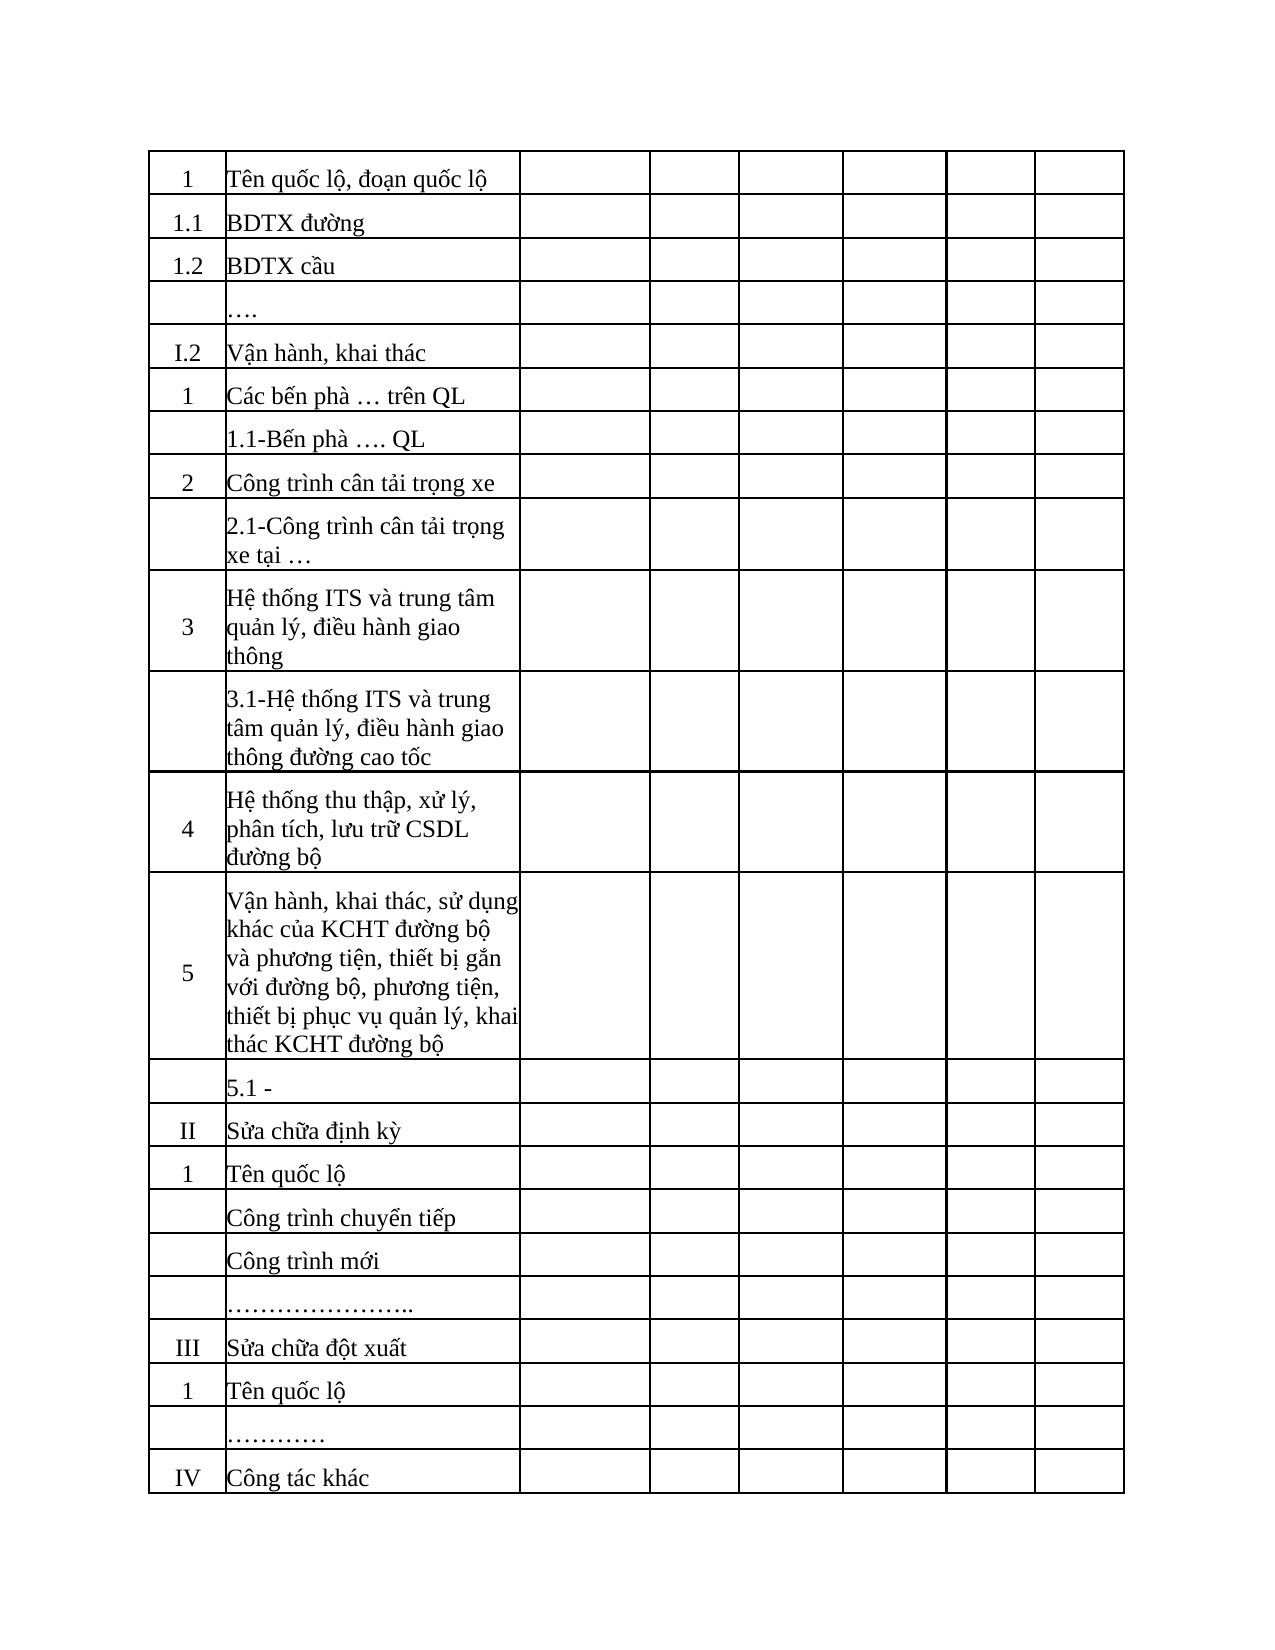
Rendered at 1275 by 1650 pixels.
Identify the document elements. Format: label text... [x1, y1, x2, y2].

table_cell [740, 195, 842, 237]
table_cell [521, 1320, 649, 1362]
table_cell [651, 1060, 738, 1102]
table_cell [521, 195, 649, 237]
table_cell [844, 239, 945, 280]
table_cell [740, 1364, 842, 1405]
table_cell 1 [150, 152, 225, 193]
table_cell [740, 773, 842, 871]
table_cell [740, 1147, 842, 1188]
table_cell [844, 1104, 945, 1145]
table_cell [150, 672, 225, 770]
table_cell [150, 1234, 225, 1275]
table_cell [844, 455, 945, 497]
table_cell 5.1 - [227, 1060, 519, 1102]
table_cell 1 [150, 1147, 225, 1188]
table_cell [150, 1190, 225, 1232]
table_cell [1036, 1104, 1123, 1145]
table_cell I.2 [150, 325, 225, 367]
table_cell [1036, 239, 1123, 280]
table_cell [948, 1234, 1034, 1275]
table_cell [1036, 1060, 1123, 1102]
table_cell [1036, 325, 1123, 367]
table_cell [150, 282, 225, 323]
table_cell [150, 1407, 225, 1448]
table_cell 1 [150, 369, 225, 410]
table_cell [651, 1190, 738, 1232]
table_cell [1036, 369, 1123, 410]
table_cell [740, 1450, 842, 1492]
table_cell [521, 1407, 649, 1448]
table_cell [740, 1060, 842, 1102]
table_cell [948, 1277, 1034, 1318]
table_cell [1036, 1450, 1123, 1492]
table_cell [1036, 571, 1123, 669]
table_cell [740, 412, 842, 453]
table_cell [948, 571, 1034, 669]
table_cell Vận hành, khai thác, sử dụng khác của KCHT đường bộ và phương tiện, thiết bị gắn với đường bộ, phương tiện, thiết bị phục vụ quản lý, khai thác KCHT đường bộ [227, 873, 519, 1058]
table_cell [740, 873, 842, 1058]
table_cell [844, 1277, 945, 1318]
table_cell [948, 412, 1034, 453]
table_cell [844, 1147, 945, 1188]
table_cell [651, 412, 738, 453]
table_cell [948, 325, 1034, 367]
table_cell [651, 1104, 738, 1145]
table_cell [521, 239, 649, 280]
table_cell III [150, 1320, 225, 1362]
table_cell 2 [150, 455, 225, 497]
table_cell 3 [150, 571, 225, 669]
table_cell [948, 239, 1034, 280]
table_cell [651, 1234, 738, 1275]
table_cell [1036, 873, 1123, 1058]
table_cell [1036, 1147, 1123, 1188]
table_cell [651, 325, 738, 367]
table_cell [844, 369, 945, 410]
table_cell [651, 571, 738, 669]
table_cell [948, 873, 1034, 1058]
table_cell Vận hành, khai thác [227, 325, 519, 367]
table_cell [651, 873, 738, 1058]
table_cell [740, 369, 842, 410]
table_cell [948, 773, 1034, 871]
table_cell 1 [150, 1364, 225, 1405]
table_cell [521, 455, 649, 497]
table_cell [651, 152, 738, 193]
table_cell 2.1-Công trình cân tải trọng xe tại … [227, 499, 519, 569]
table_cell [948, 1104, 1034, 1145]
table_cell [521, 1450, 649, 1492]
table_cell 1.1-Bến phà …. QL [227, 412, 519, 453]
table_cell [1036, 1190, 1123, 1232]
table_cell [844, 571, 945, 669]
table_cell [844, 195, 945, 237]
table_cell Công tác khác [227, 1450, 519, 1492]
table_cell 3.1-Hệ thống ITS và trung tâm quản lý, điều hành giao thông đường cao tốc [227, 672, 519, 770]
table_cell [740, 152, 842, 193]
table_cell [740, 455, 842, 497]
table_cell [844, 1060, 945, 1102]
table_cell [844, 325, 945, 367]
table_cell [521, 1277, 649, 1318]
table_cell [521, 1190, 649, 1232]
table_cell [1036, 1277, 1123, 1318]
table_cell Tên quốc lộ, đoạn quốc lộ [227, 152, 519, 193]
table_cell [948, 195, 1034, 237]
table_cell Công trình mới [227, 1234, 519, 1275]
table_cell 1.1 [150, 195, 225, 237]
table_cell [844, 1234, 945, 1275]
table_cell [948, 672, 1034, 770]
table_cell [521, 1147, 649, 1188]
table_cell [844, 672, 945, 770]
table_cell 5 [150, 873, 225, 1058]
table_cell Các bến phà … trên QL [227, 369, 519, 410]
table_cell [150, 499, 225, 569]
table_cell [1036, 455, 1123, 497]
table_cell [521, 325, 649, 367]
table_cell [1036, 195, 1123, 237]
table_cell [740, 1277, 842, 1318]
table_cell Sửa chữa định kỳ [227, 1104, 519, 1145]
table_cell Công trình cân tải trọng xe [227, 455, 519, 497]
table_cell [1036, 773, 1123, 871]
table_cell [948, 1407, 1034, 1448]
table_cell [844, 499, 945, 569]
table_cell ………………….. [227, 1277, 519, 1318]
table_cell [1036, 1234, 1123, 1275]
table_cell [948, 1364, 1034, 1405]
table_cell 4 [150, 773, 225, 871]
table_cell [521, 1104, 649, 1145]
table_cell …. [227, 282, 519, 323]
table_cell [844, 773, 945, 871]
table_cell [521, 369, 649, 410]
table_cell [740, 282, 842, 323]
table_cell BDTX đường [227, 195, 519, 237]
table_cell [1036, 282, 1123, 323]
table_cell [948, 1190, 1034, 1232]
table_cell [651, 1147, 738, 1188]
table_cell IV [150, 1450, 225, 1492]
table_cell [844, 282, 945, 323]
table_cell [844, 1407, 945, 1448]
table_cell [651, 282, 738, 323]
table_cell [740, 1104, 842, 1145]
table_cell [521, 873, 649, 1058]
table_cell [1036, 1407, 1123, 1448]
table_cell [651, 672, 738, 770]
table_cell [844, 1320, 945, 1362]
table_cell [948, 499, 1034, 569]
table_cell [521, 282, 649, 323]
table_cell [740, 1234, 842, 1275]
table_cell [740, 1190, 842, 1232]
table_cell [651, 1450, 738, 1492]
table_cell [651, 773, 738, 871]
table_cell [740, 672, 842, 770]
table_cell [1036, 672, 1123, 770]
table_cell [651, 239, 738, 280]
table_cell [948, 152, 1034, 193]
table_cell Hệ thống ITS và trung tâm quản lý, điều hành giao thông [227, 571, 519, 669]
table_cell [150, 412, 225, 453]
table_cell [651, 1320, 738, 1362]
table_cell [844, 1450, 945, 1492]
table_cell [844, 412, 945, 453]
table_cell [844, 1190, 945, 1232]
table_cell [844, 873, 945, 1058]
table_cell [521, 672, 649, 770]
table_cell II [150, 1104, 225, 1145]
table_cell [651, 369, 738, 410]
table_cell 1.2 [150, 239, 225, 280]
table_cell [740, 325, 842, 367]
table_cell [1036, 499, 1123, 569]
table_cell [740, 499, 842, 569]
table_cell [521, 412, 649, 453]
table_cell [948, 455, 1034, 497]
table_cell [651, 195, 738, 237]
table_cell [521, 1234, 649, 1275]
table_cell [948, 1450, 1034, 1492]
table_cell [521, 152, 649, 193]
table_cell [948, 282, 1034, 323]
table_cell Tên quốc lộ [227, 1364, 519, 1405]
table_cell [740, 571, 842, 669]
table_cell [844, 1364, 945, 1405]
table_cell [651, 1277, 738, 1318]
table_cell Công trình chuyển tiếp [227, 1190, 519, 1232]
table_cell [1036, 1364, 1123, 1405]
table_cell [150, 1060, 225, 1102]
table_cell [521, 1364, 649, 1405]
table_cell Tên quốc lộ [227, 1147, 519, 1188]
table_cell [521, 1060, 649, 1102]
table_cell [521, 773, 649, 871]
table_cell [1036, 412, 1123, 453]
table_cell [1036, 152, 1123, 193]
table_cell [948, 1147, 1034, 1188]
table_cell [740, 1407, 842, 1448]
table_cell [948, 1060, 1034, 1102]
table_cell [844, 152, 945, 193]
table_cell Sửa chữa đột xuất [227, 1320, 519, 1362]
table_cell Hệ thống thu thập, xử lý, phân tích, lưu trữ CSDL đường bộ [227, 773, 519, 871]
table_cell [521, 571, 649, 669]
table_cell [651, 1407, 738, 1448]
table_cell [651, 455, 738, 497]
table_cell BDTX cầu [227, 239, 519, 280]
table_cell [150, 1277, 225, 1318]
table_cell [651, 499, 738, 569]
table_cell ………… [227, 1407, 519, 1448]
table_cell [521, 499, 649, 569]
table_cell [948, 369, 1034, 410]
table_cell [740, 239, 842, 280]
table_cell [740, 1320, 842, 1362]
table_cell [948, 1320, 1034, 1362]
table_cell [651, 1364, 738, 1405]
table_cell [1036, 1320, 1123, 1362]
